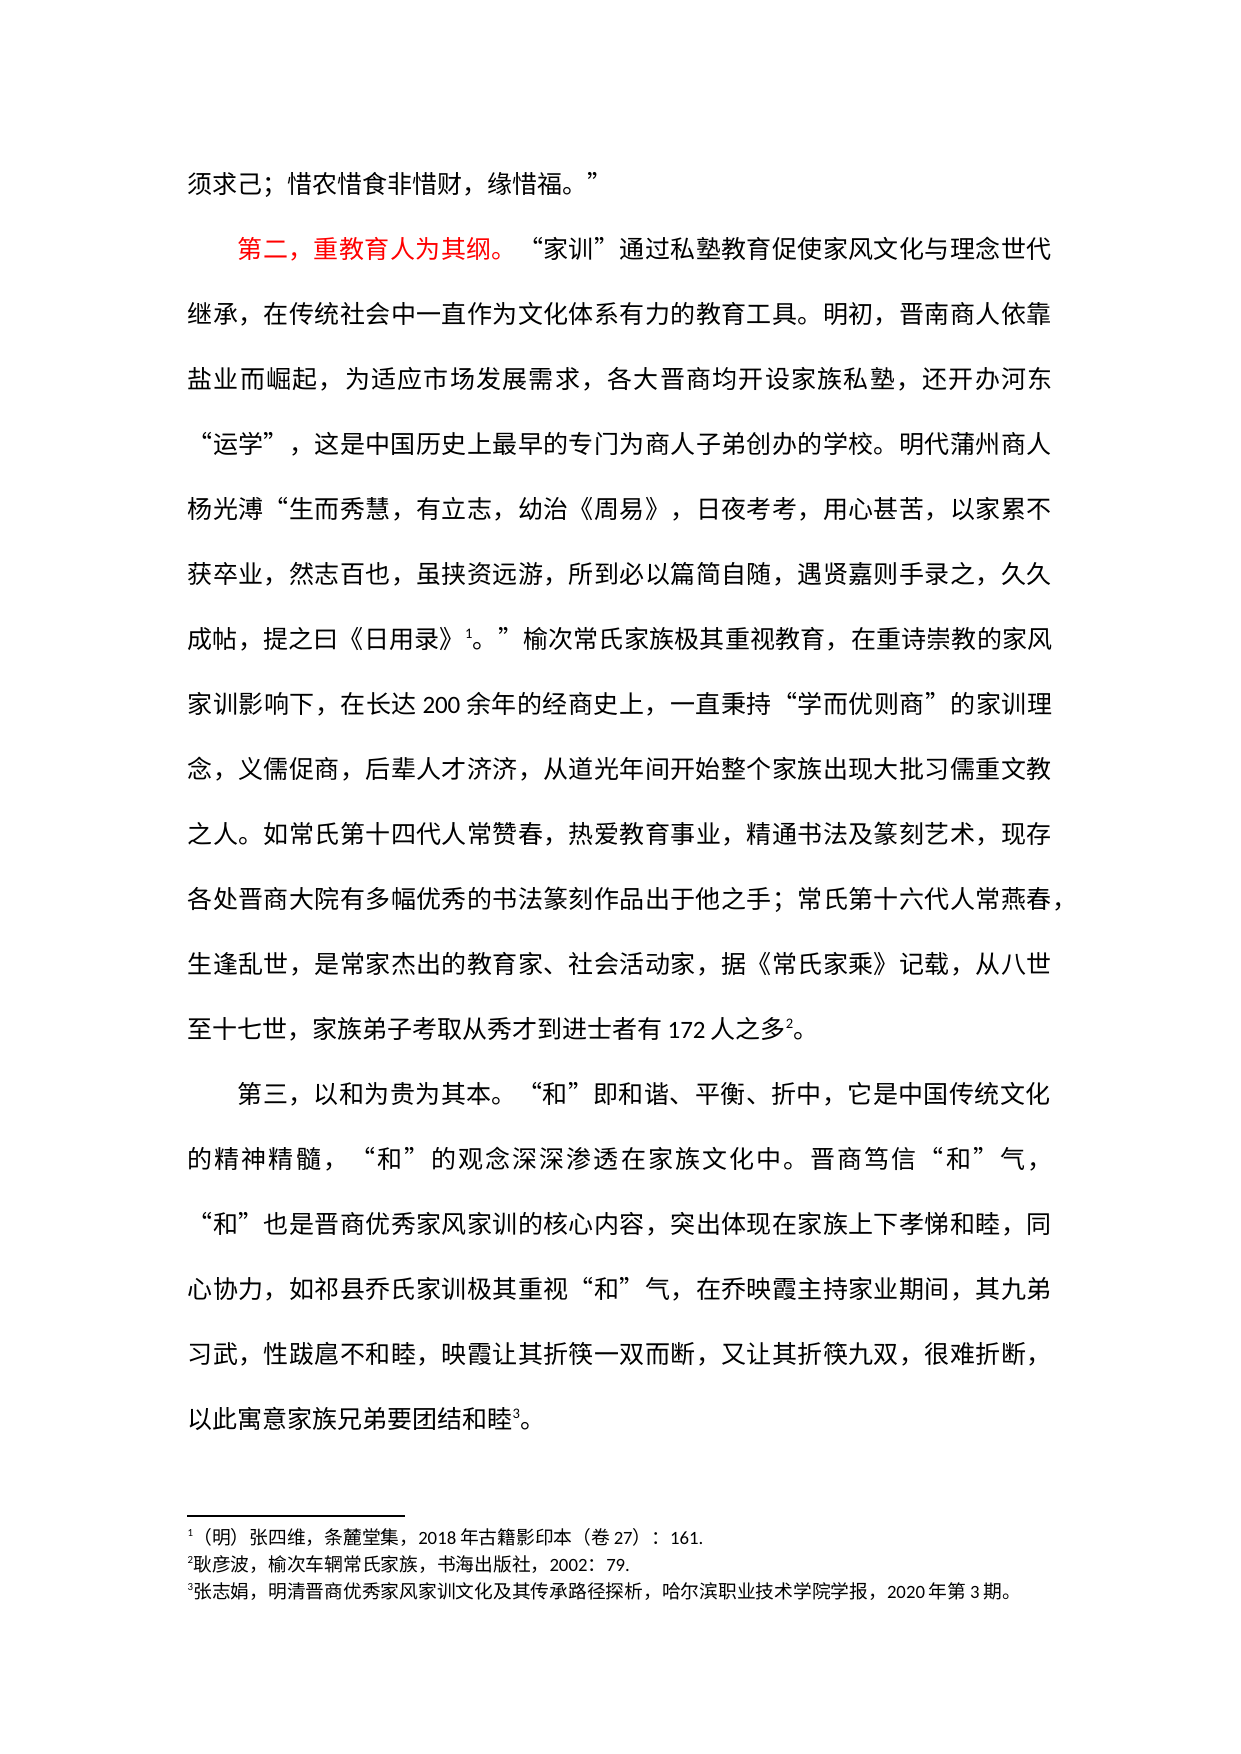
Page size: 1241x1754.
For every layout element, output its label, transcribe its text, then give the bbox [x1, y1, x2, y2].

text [187, 150, 1053, 215]
text 第二，重教育人为其纲。“家训”通过私塾教育促使家风文化与理念世代继承，在传统社会中一直作为文化体系有力的教育工具。明初，晋南商人依靠盐业而崛起，为适应市场发展需求，各大晋商均开设家族私塾，还开办河东“运学”，这是中国历史上最早的专门为商人子弟创办的学校。明代蒲州商人杨光溥“生而秀慧，有立志，幼治《周易》，日夜考考，用心甚苦，以家累不获卒业，然志百也，虽挟资远游，所到必以篇简自随，遇贤嘉则手录之，久久成帖，提之曰《日用录》。”榆次常氏家族极其重视教育，在重诗崇教的家风家训影响下，在长达200余年的经商史上，一直秉持“学而优则商”的家训理念，义儒促商，后辈人才济济，从道光年间开始整个家族出现大批习儒重文教之人。如常氏第十四代人常赞春，热爱教育事业，精通书法及篆刻艺术，现存各处晋商大院有多幅优秀的书法篆刻作品出于他之手；常氏第十六代人常燕春，生逢乱世，是常家杰出的教育家、社会活动家，据《常氏家乘》记载，从八世至十七世，家族弟子考取从秀才到进士者有172人之多。 [187, 215, 1053, 1060]
text 第三，以和为贵为其本。“和”即和谐、平衡、折中，它是中国传统文化的精神精髓，“和”的观念深深渗透在家族文化中。晋商笃信“和”气，“和”也是晋商优秀家风家训的核心内容，突出体现在家族上下孝悌和睦，同心协力，如祁县乔氏家训极其重视“和”气，在乔映霞主持家业期间，其九弟习武，性跋扈不和睦，映霞让其折筷一双而断，又让其折筷九双，很难折断，以此寓意家族兄弟要团结和睦。 [187, 1060, 1053, 1450]
